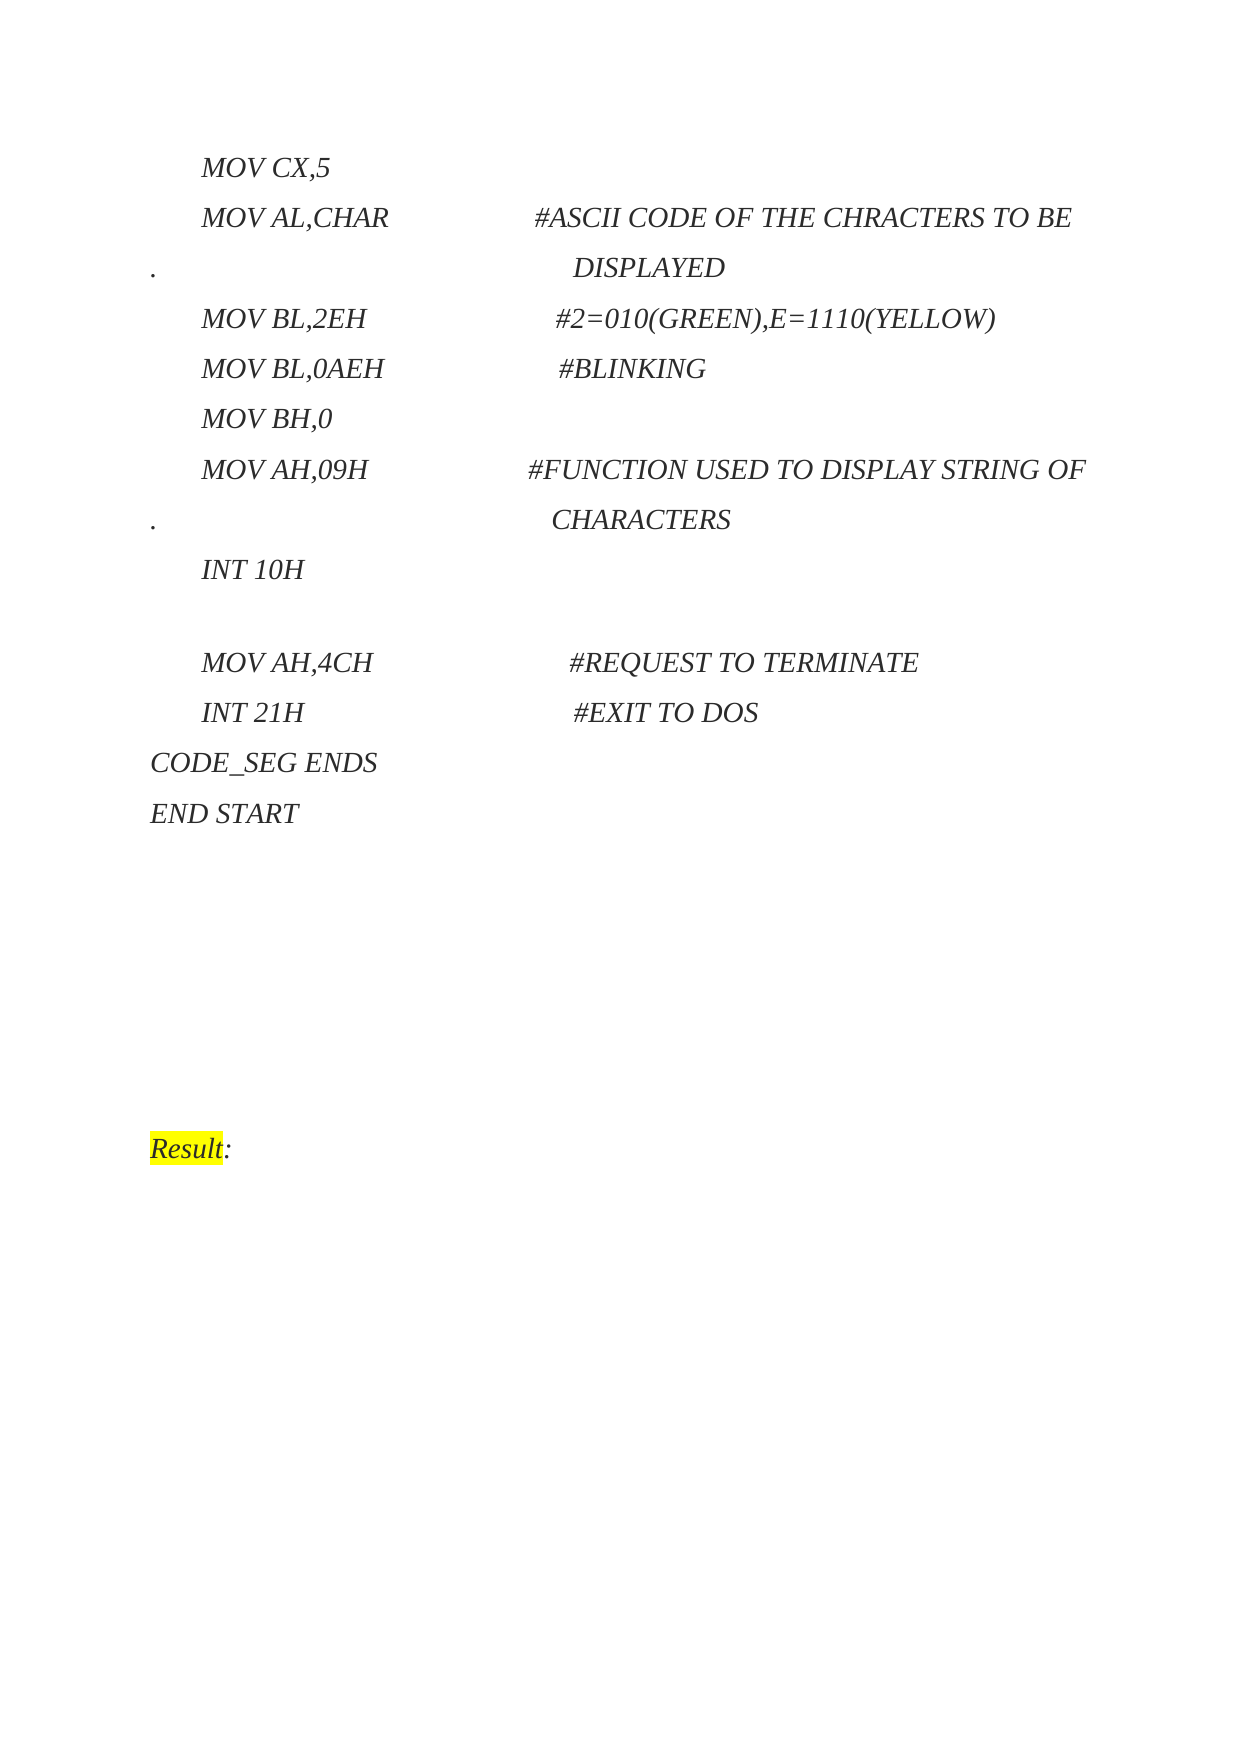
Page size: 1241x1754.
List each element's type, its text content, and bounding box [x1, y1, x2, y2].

text MOV AH,4CH #REQUEST TO TERMINATE [150, 645, 1090, 678]
text MOV AL,CHAR #ASCII CODE OF THE CHRACTERS TO BE . DISPLAYED [150, 200, 1090, 284]
text MOV BH,0 [150, 402, 1090, 435]
text INT 10H [150, 552, 1090, 586]
text MOV AH,09H #FUNCTION USED TO DISPLAY STRING OF . CHARACTERS [150, 452, 1090, 536]
text CODE_SEG ENDS [150, 745, 1090, 779]
text MOV BL,0AEH #BLINKING [150, 351, 1090, 385]
text INT 21H #EXIT TO DOS [150, 695, 1090, 729]
text MOV BL,2EH #2=010(GREEN),E=1110(YELLOW) [150, 301, 1090, 334]
text END START [150, 796, 1090, 829]
text Result: [223, 1131, 1090, 1165]
text MOV CX,5 [150, 150, 1090, 183]
